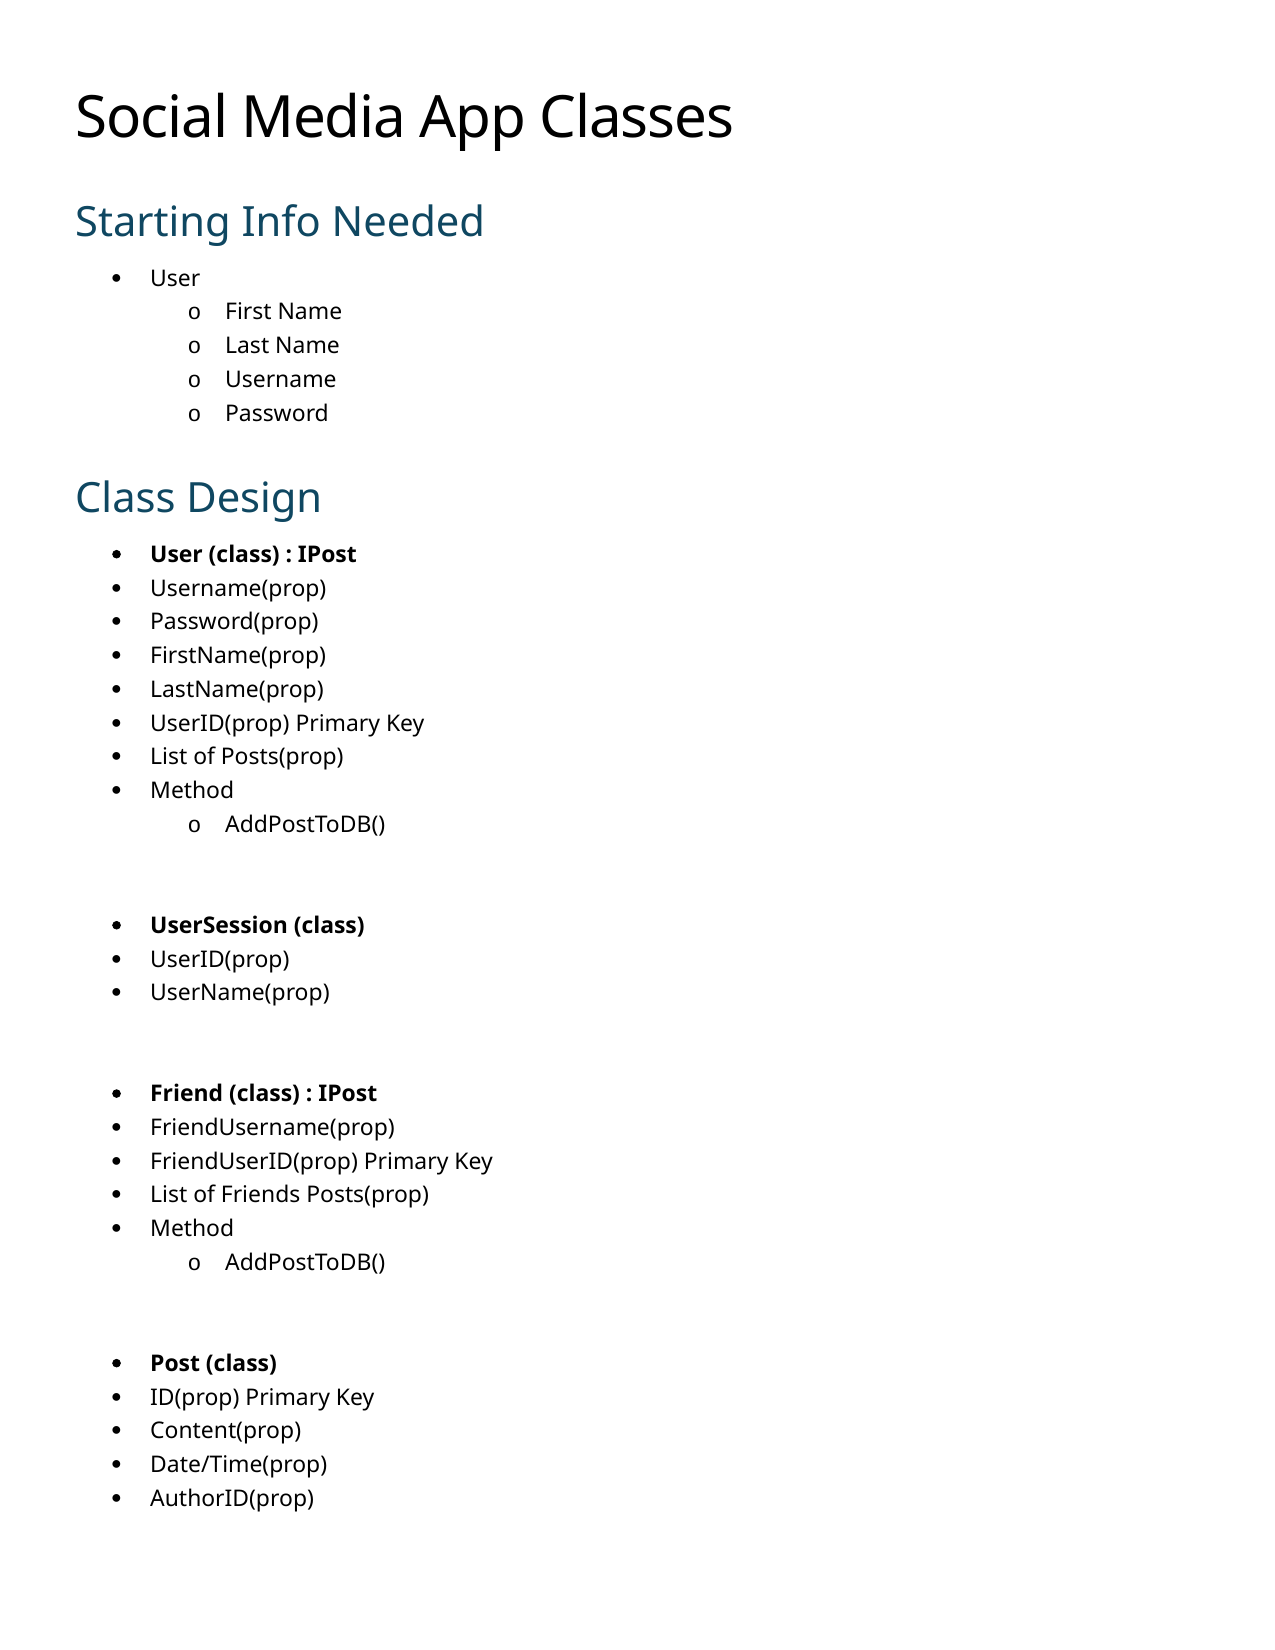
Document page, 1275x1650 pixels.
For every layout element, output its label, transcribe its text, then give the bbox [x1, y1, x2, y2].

list FirstName(prop) [112, 639, 1200, 670]
list Last Name [187, 329, 1200, 361]
list Method [112, 1212, 1200, 1243]
list Friend (class) : IPost [112, 1077, 1200, 1108]
list Username [187, 363, 1200, 394]
subtitle Class Design [75, 468, 1200, 525]
list List of Friends Posts(prop) [112, 1178, 1200, 1209]
list UserSession (class) [112, 909, 1200, 940]
list Username(prop) [112, 572, 1200, 603]
list ID(prop) Primary Key [112, 1381, 1200, 1412]
list AddPostToDB() [187, 1246, 1200, 1277]
list Password(prop) [112, 605, 1200, 637]
list AuthorID(prop) [112, 1482, 1200, 1513]
list UserID(prop) Primary Key [112, 707, 1200, 738]
list First Name [187, 295, 1200, 327]
list Post (class) [112, 1347, 1200, 1378]
list List of Posts(prop) [112, 740, 1200, 772]
list User (class) : IPost [112, 538, 1200, 569]
list Date/Time(prop) [112, 1448, 1200, 1479]
list UserID(prop) [112, 942, 1200, 974]
list Method [112, 774, 1200, 805]
subtitle Starting Info Needed [75, 192, 1200, 249]
list AddPostToDB() [187, 808, 1200, 839]
list FriendUserID(prop) Primary Key [112, 1144, 1200, 1176]
list UserName(prop) [112, 976, 1200, 1007]
title Social Media App Classes [75, 75, 1200, 154]
list FriendUsername(prop) [112, 1111, 1200, 1142]
list User [112, 262, 1200, 293]
list LastName(prop) [112, 673, 1200, 704]
list Password [187, 397, 1200, 428]
list Content(prop) [112, 1414, 1200, 1446]
